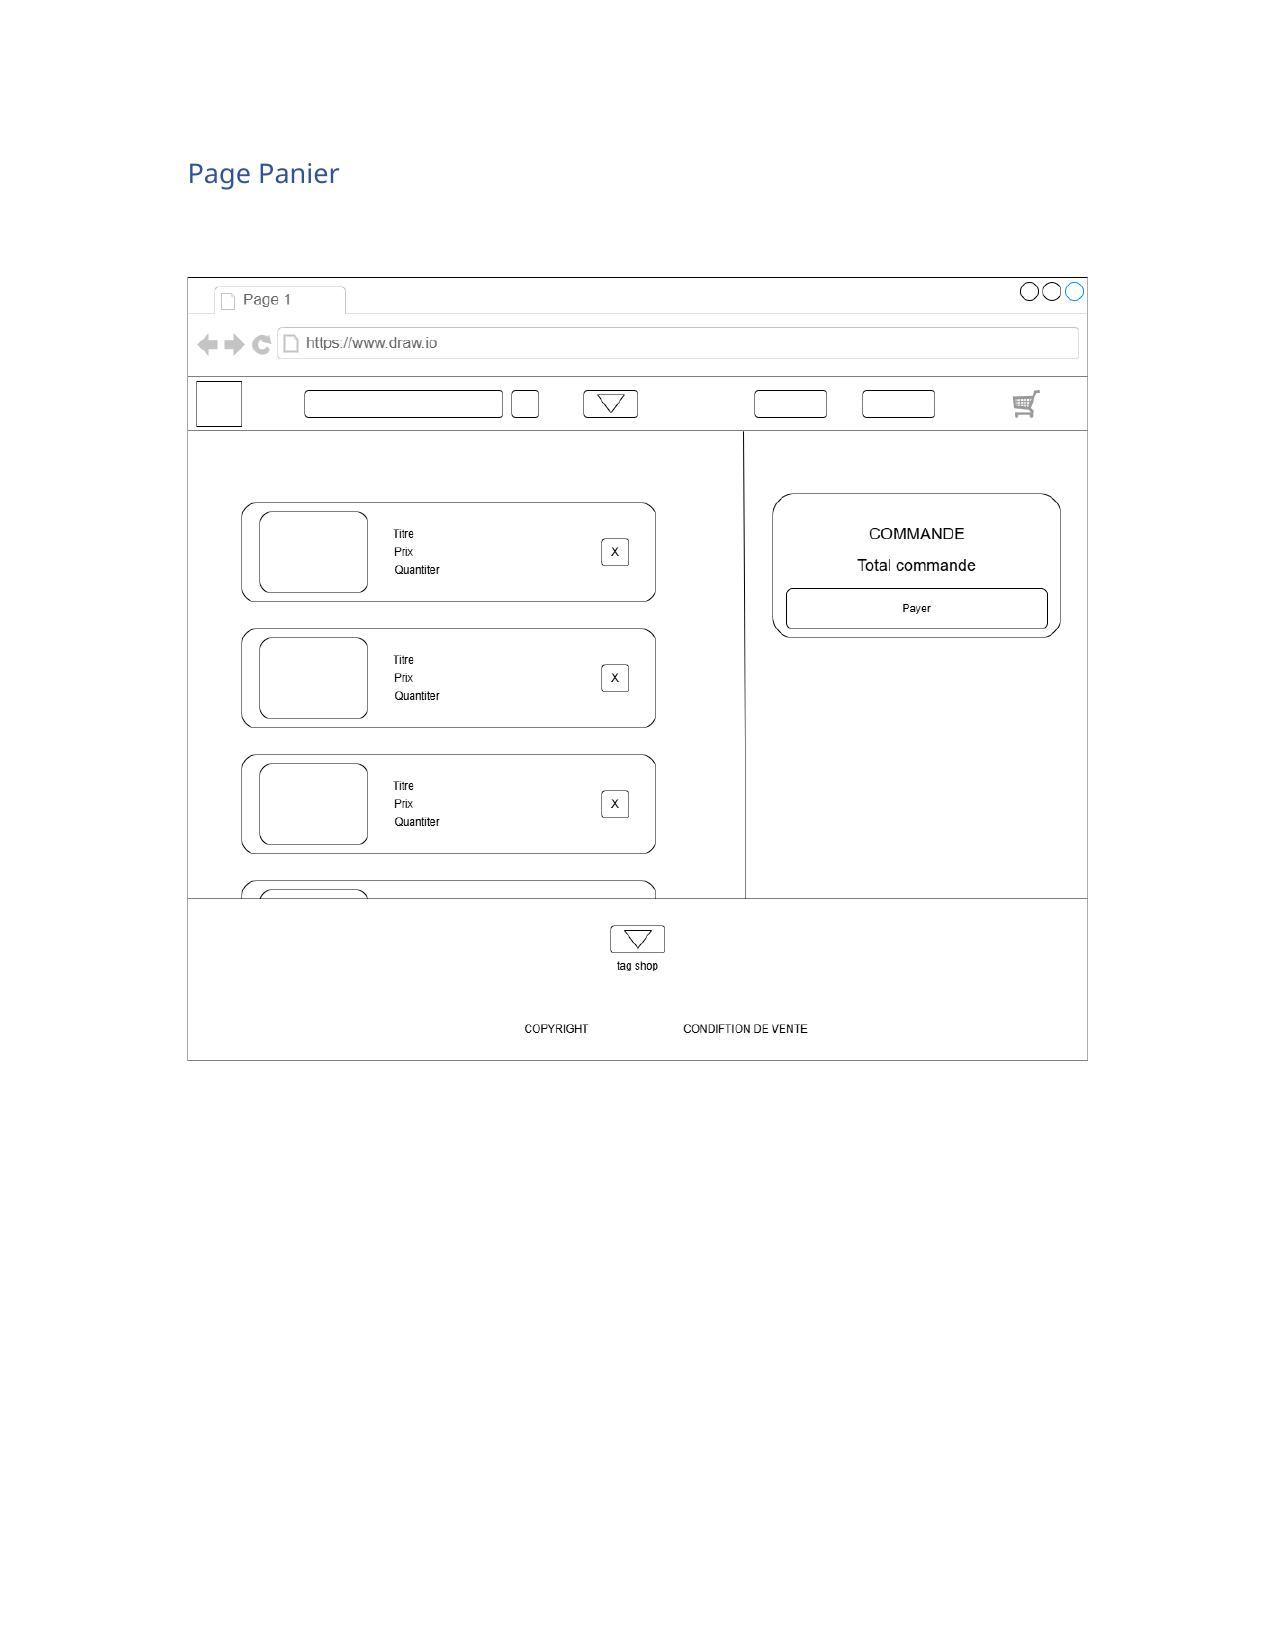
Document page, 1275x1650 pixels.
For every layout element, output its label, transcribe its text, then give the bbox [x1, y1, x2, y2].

subtitle Page Panier [187, 154, 1087, 191]
picture [187, 277, 1088, 1061]
